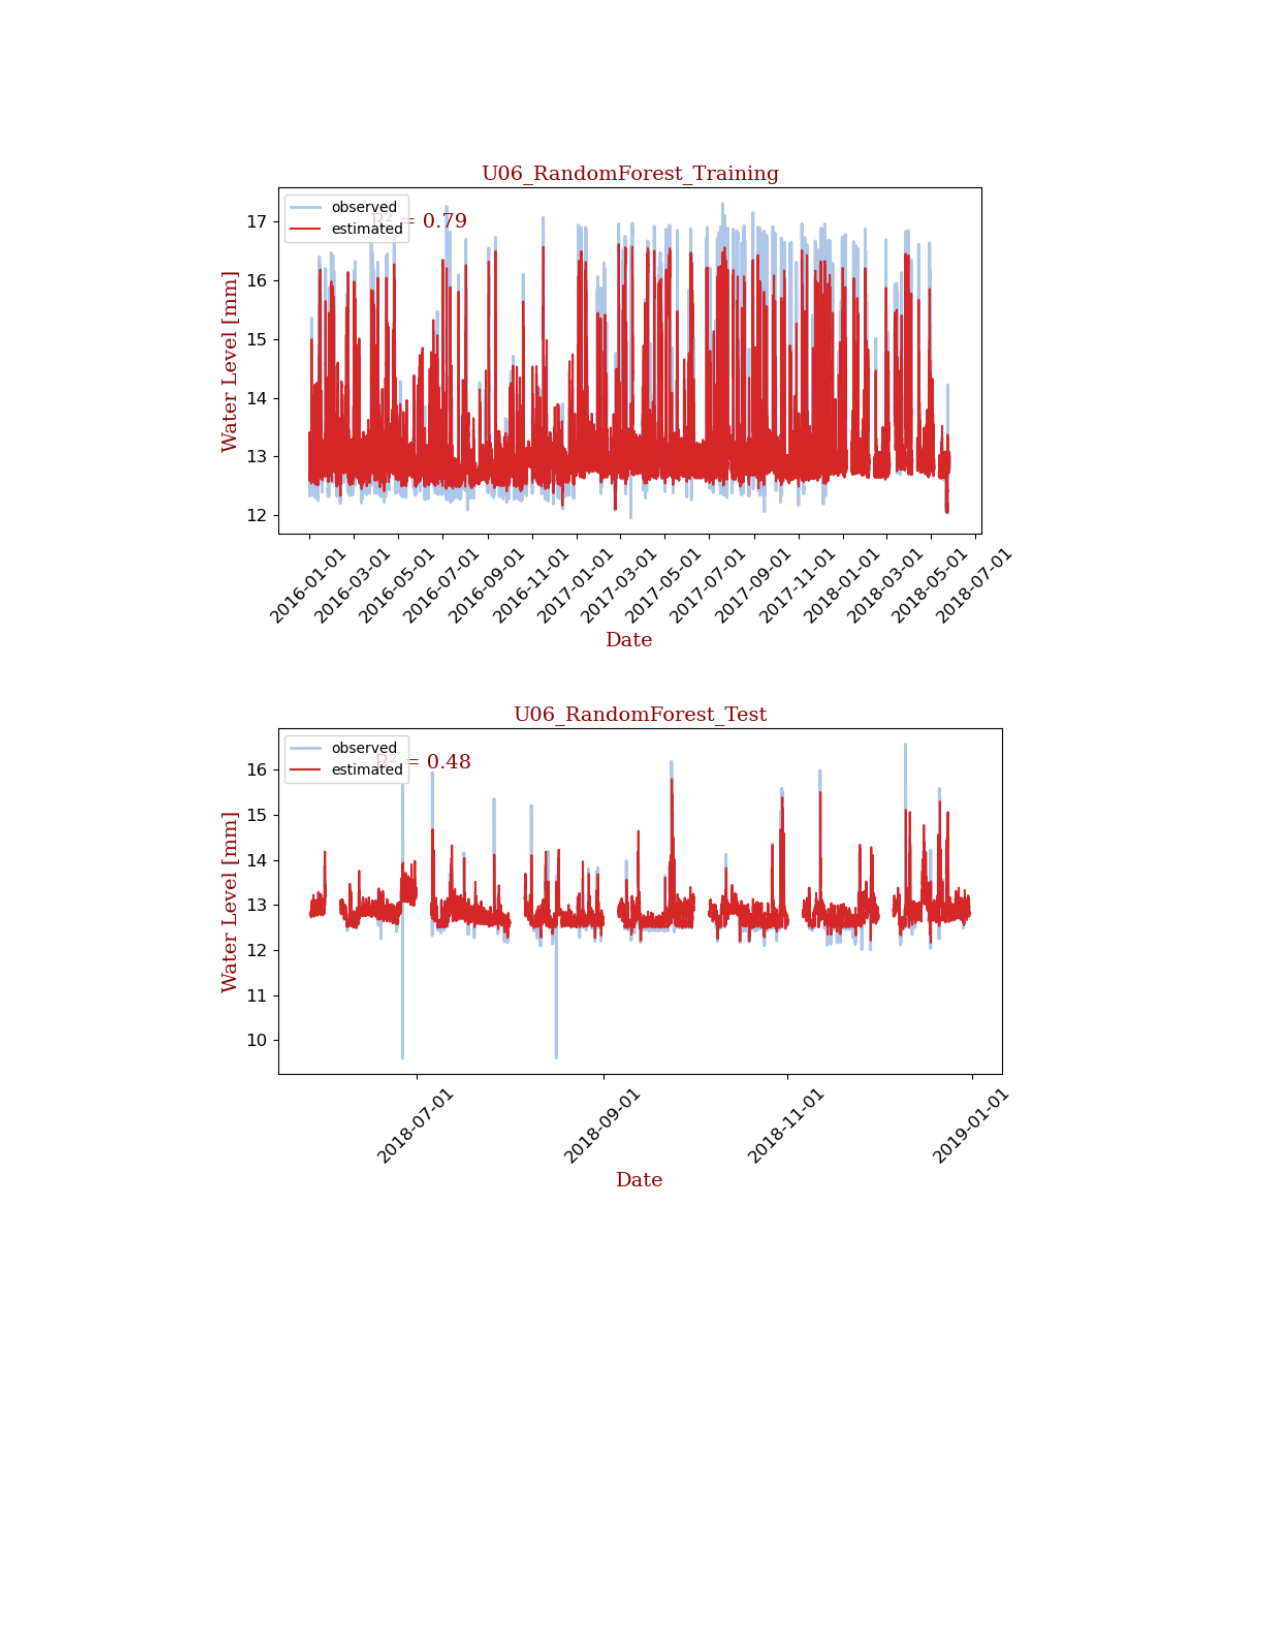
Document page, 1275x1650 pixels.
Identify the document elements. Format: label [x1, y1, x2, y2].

picture [206, 150, 1032, 666]
picture [206, 690, 1032, 1206]
